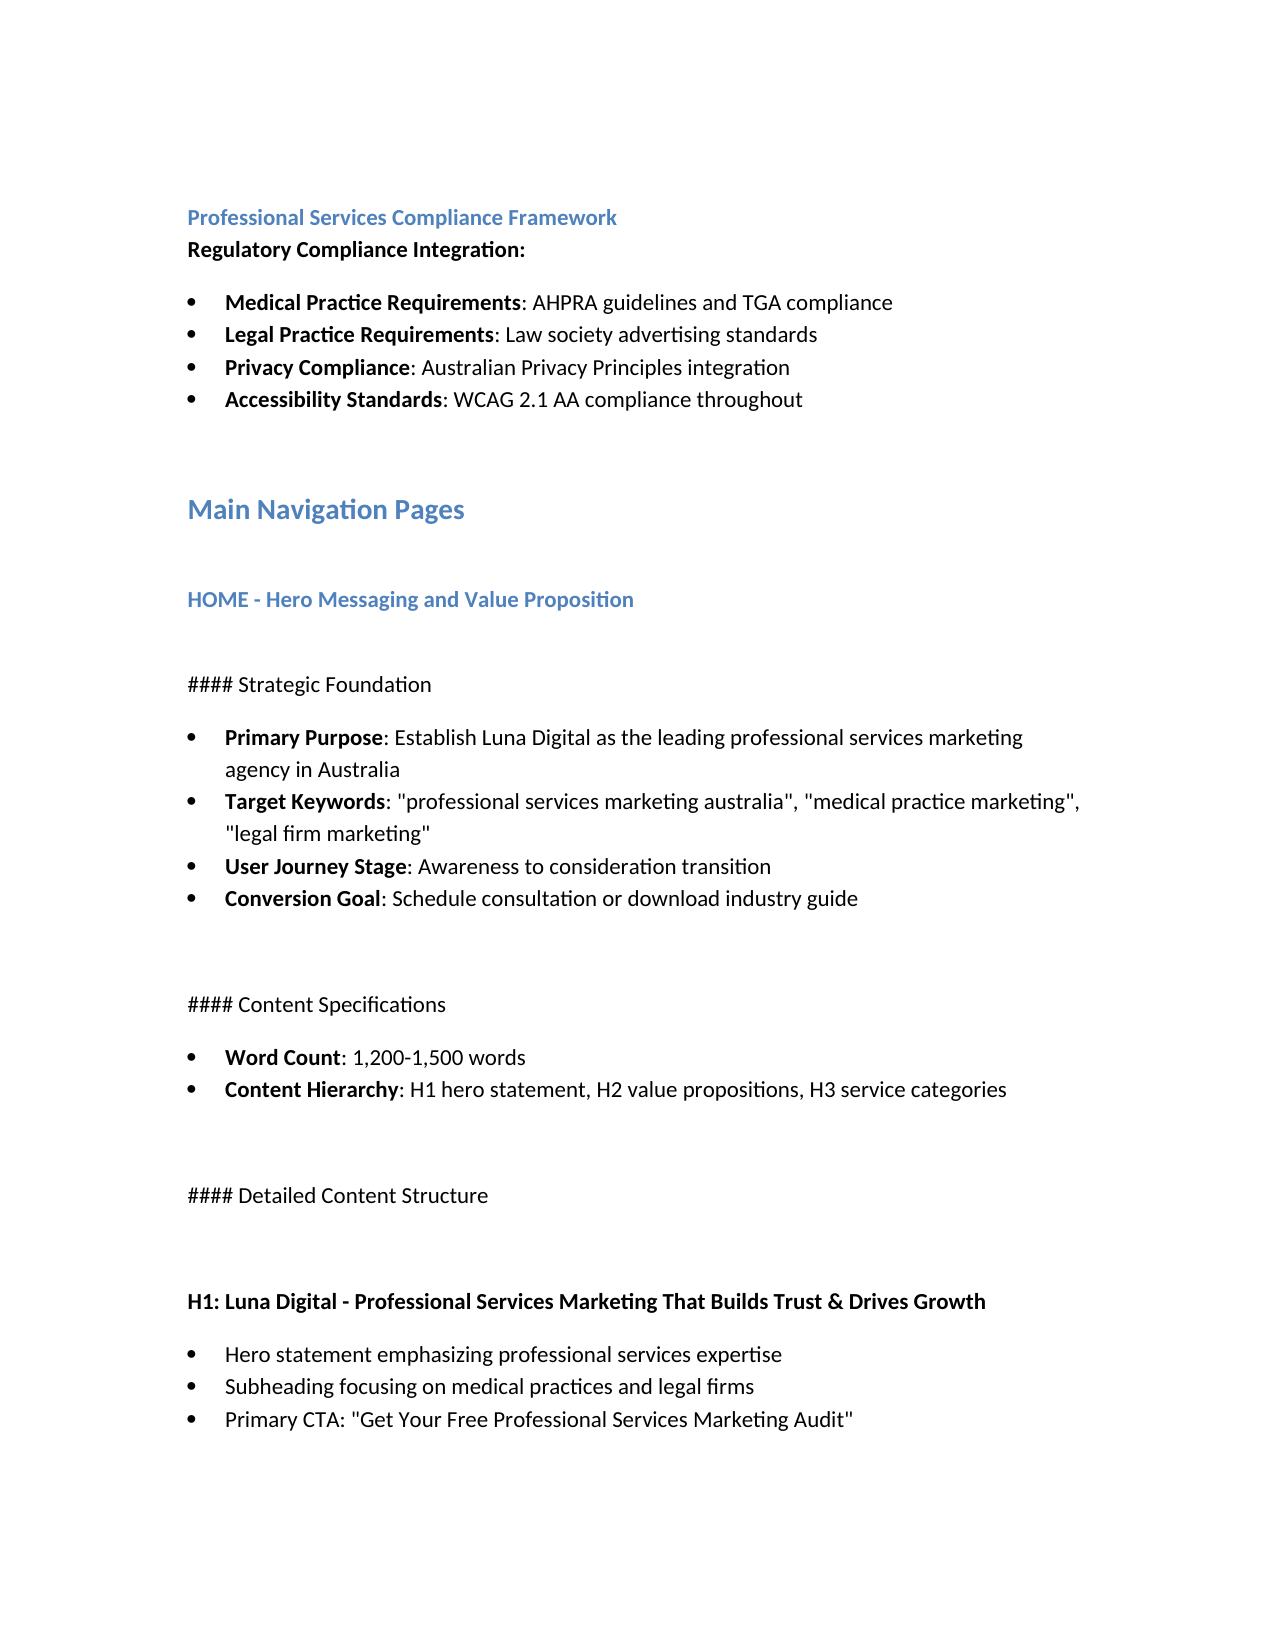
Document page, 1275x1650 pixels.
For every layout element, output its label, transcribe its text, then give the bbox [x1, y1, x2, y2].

list Target Keywords: "professional services marketing australia", "medical practice marketing", "legal firm marketing" [187, 787, 1087, 848]
list Hero statement emphasizing professional services expertise [187, 1340, 1087, 1368]
subtitle HOME - Hero Messaging and Value Proposition [187, 585, 1087, 613]
list User Journey Stage: Awareness to consideration transition [187, 852, 1087, 880]
text #### Strategic Foundation [187, 670, 1087, 698]
subtitle Professional Services Compliance Framework [187, 203, 1087, 231]
text #### Detailed Content Structure [187, 1181, 1087, 1209]
list Primary CTA: "Get Your Free Professional Services Marketing Audit" [187, 1405, 1087, 1433]
text #### Content Specifications [187, 990, 1087, 1018]
list Primary Purpose: Establish Luna Digital as the leading professional services marketing agency in Australia [187, 723, 1087, 783]
text H1: Luna Digital - Professional Services Marketing That Builds Trust & Drives Growth [187, 1287, 1087, 1315]
list Subheading focusing on medical practices and legal firms [187, 1372, 1087, 1401]
list Privacy Compliance: Australian Privacy Principles integration [187, 353, 1087, 381]
text Regulatory Compliance Integration: [187, 235, 1087, 263]
list Accessibility Standards: WCAG 2.1 AA compliance throughout [187, 385, 1087, 413]
subtitle Main Navigation Pages [187, 491, 1087, 526]
list Word Count: 1,200-1,500 words [187, 1043, 1087, 1071]
list Legal Practice Requirements: Law society advertising standards [187, 320, 1087, 348]
list Conversion Goal: Schedule consultation or download industry guide [187, 884, 1087, 912]
list Content Hierarchy: H1 hero statement, H2 value propositions, H3 service categories [187, 1075, 1087, 1103]
list Medical Practice Requirements: AHPRA guidelines and TGA compliance [187, 288, 1087, 316]
